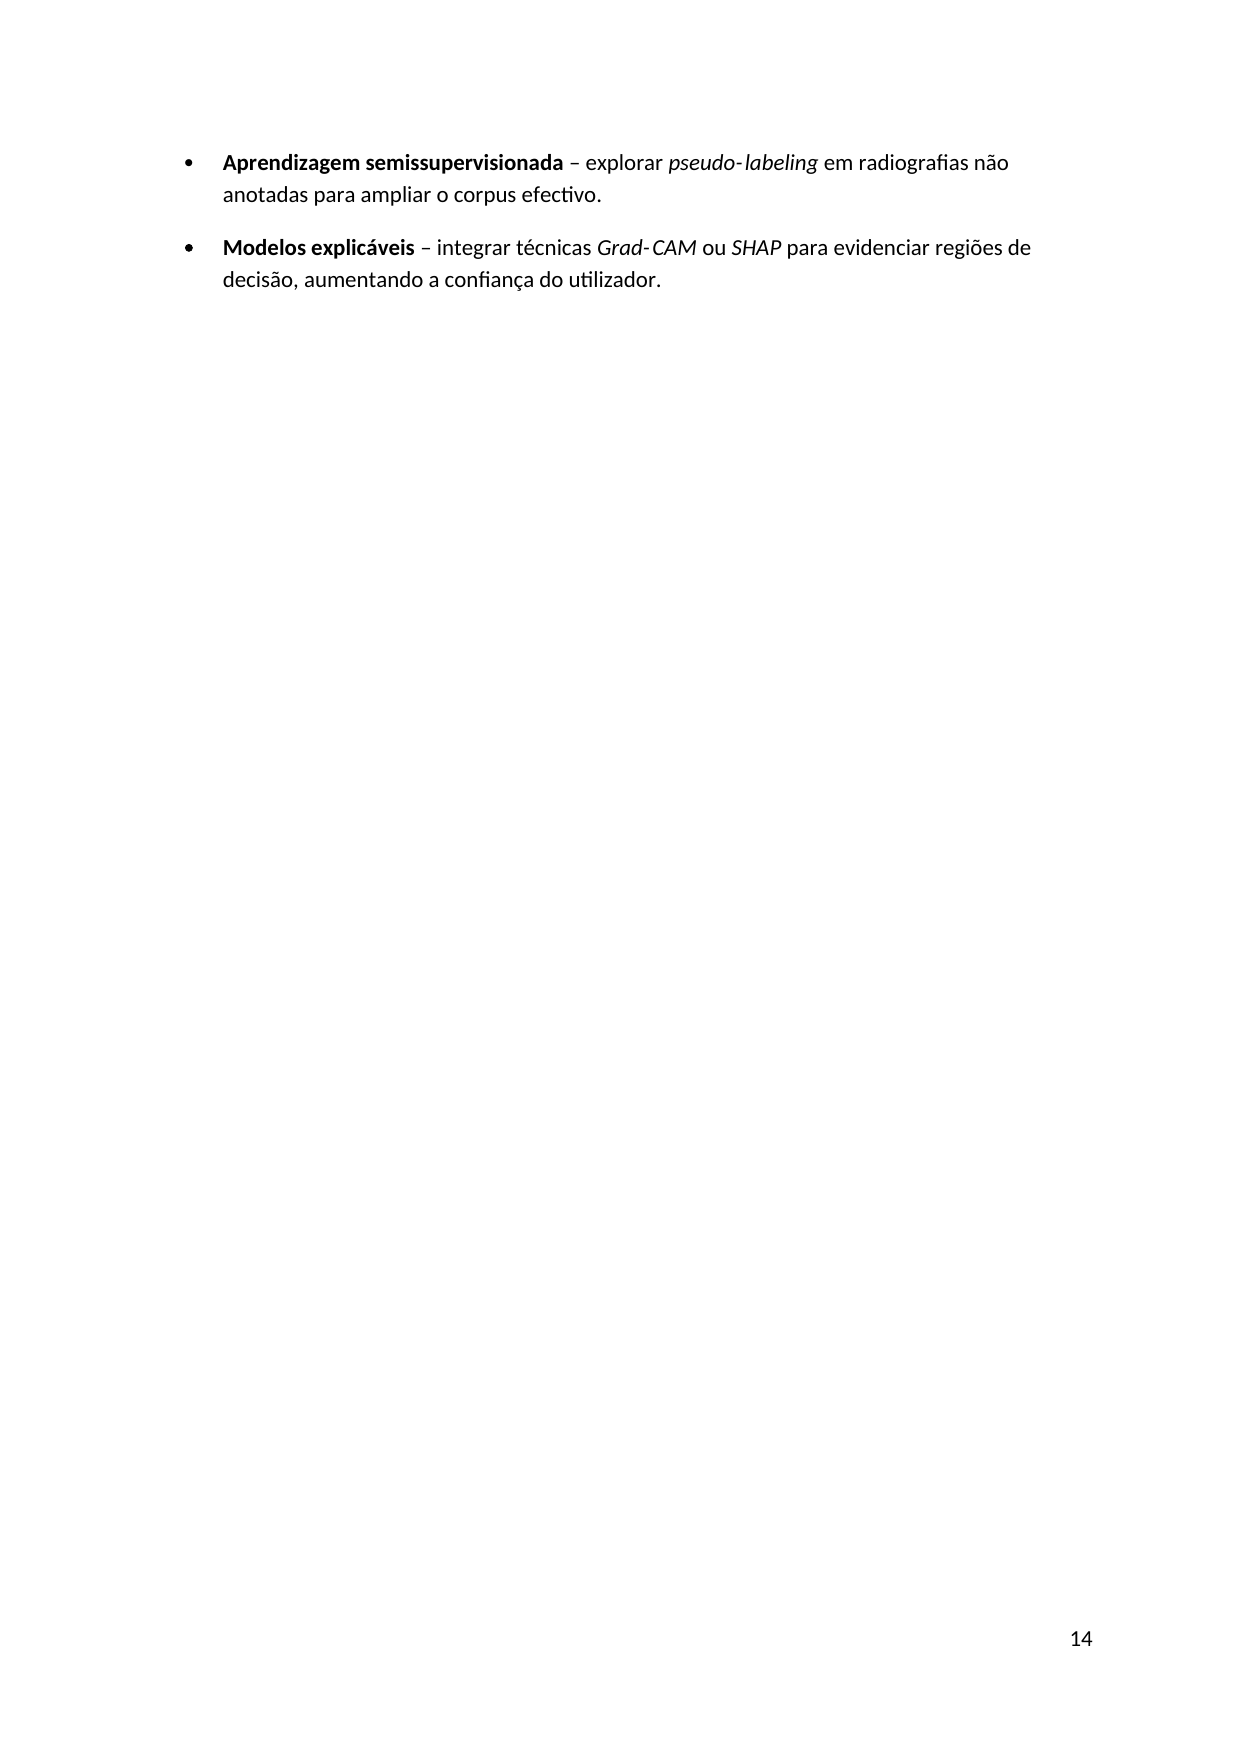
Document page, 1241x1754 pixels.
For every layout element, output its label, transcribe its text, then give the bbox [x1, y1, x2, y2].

list Aprendizagem semissupervisionada – explorar pseudo-labeling em radiografias não anotadas para ampliar o corpus efectivo. [185, 148, 1092, 208]
list Modelos explicáveis – integrar técnicas Grad-CAM ou SHAP para evidenciar regiões de decisão, aumentando a confiança do utilizador. [185, 233, 1092, 293]
